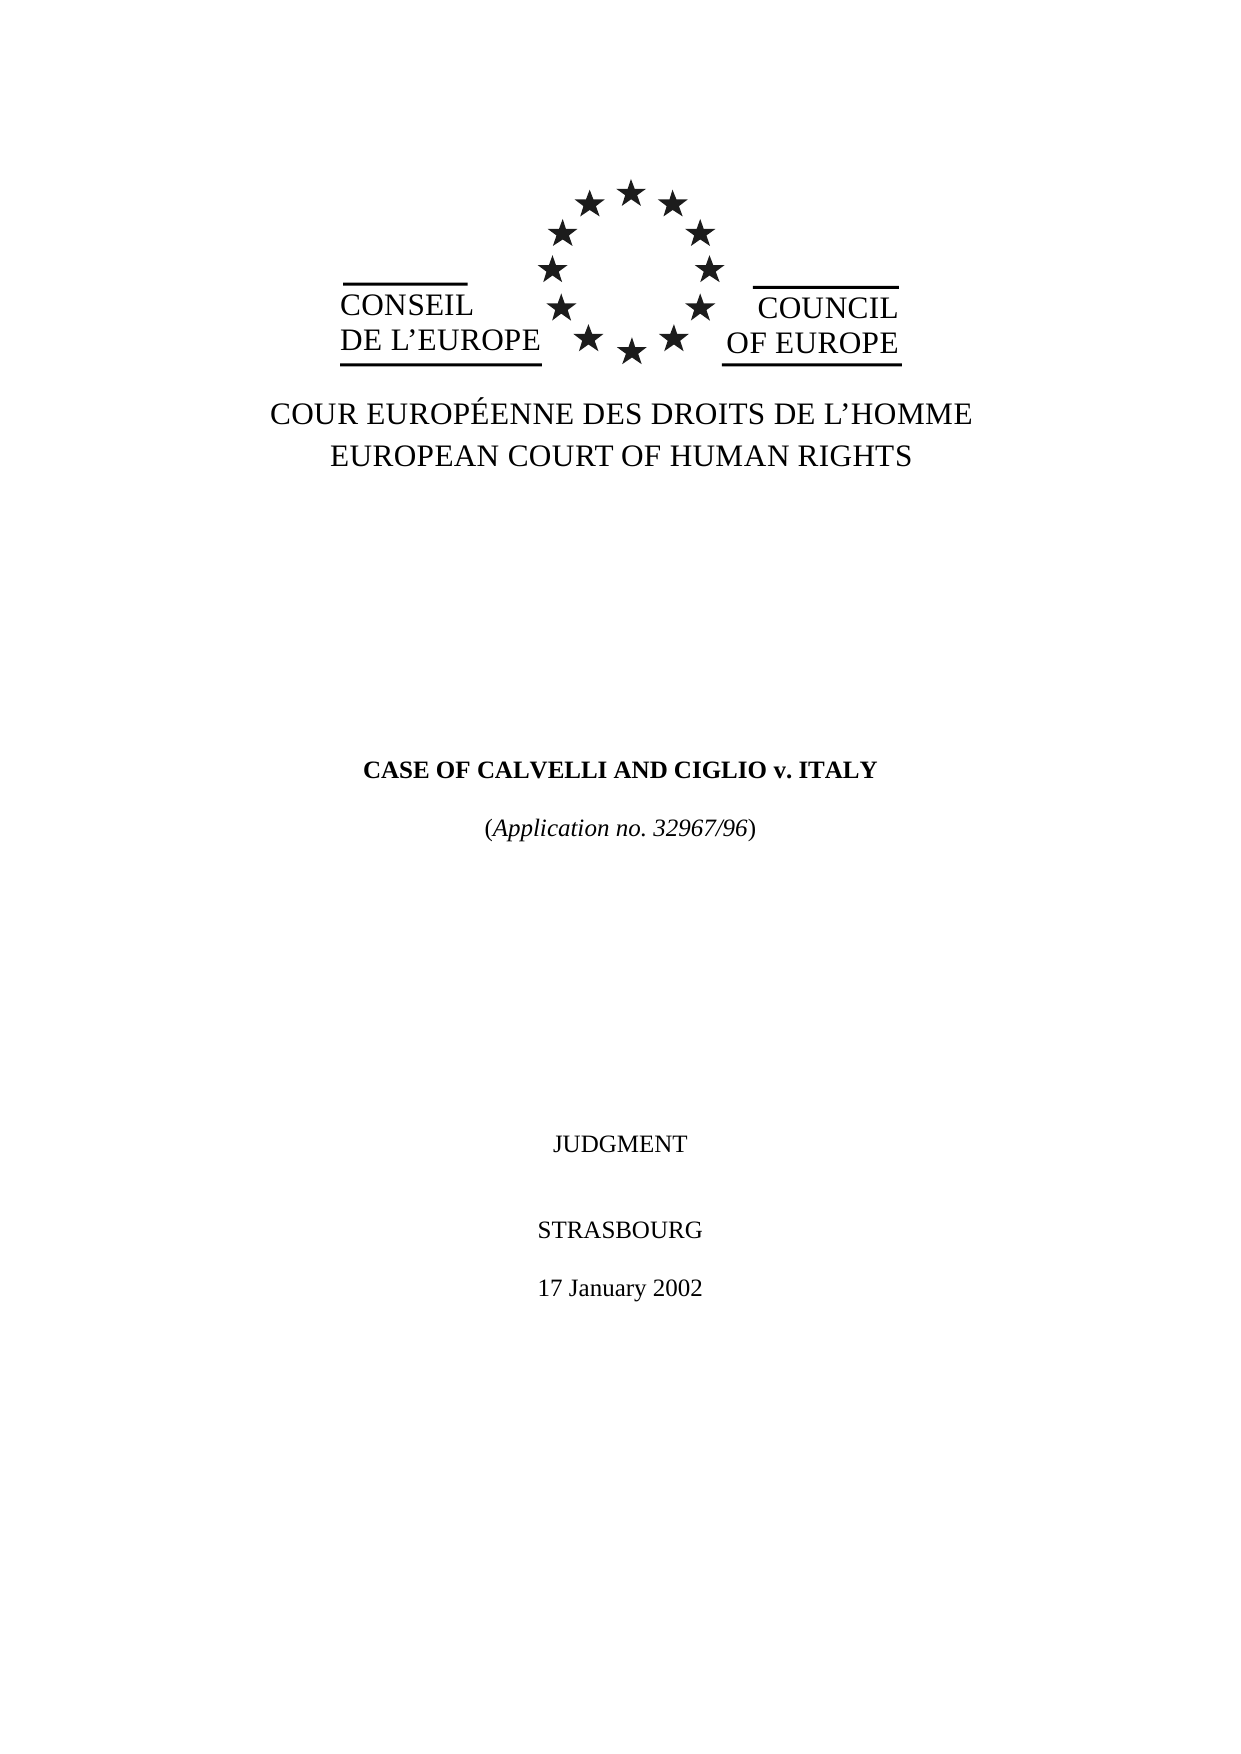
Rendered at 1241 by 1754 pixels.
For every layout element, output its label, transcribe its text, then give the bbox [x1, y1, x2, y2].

text 17 January 2002 [237, 1273, 1003, 1302]
text (Application no. 32967/96) [237, 813, 1003, 842]
text JUDGMENT [237, 1129, 1003, 1158]
text STRASBOURG [237, 1216, 1003, 1244]
text CASE OF CALVELLI AND CIGLIO v. ITALY [237, 756, 1003, 784]
